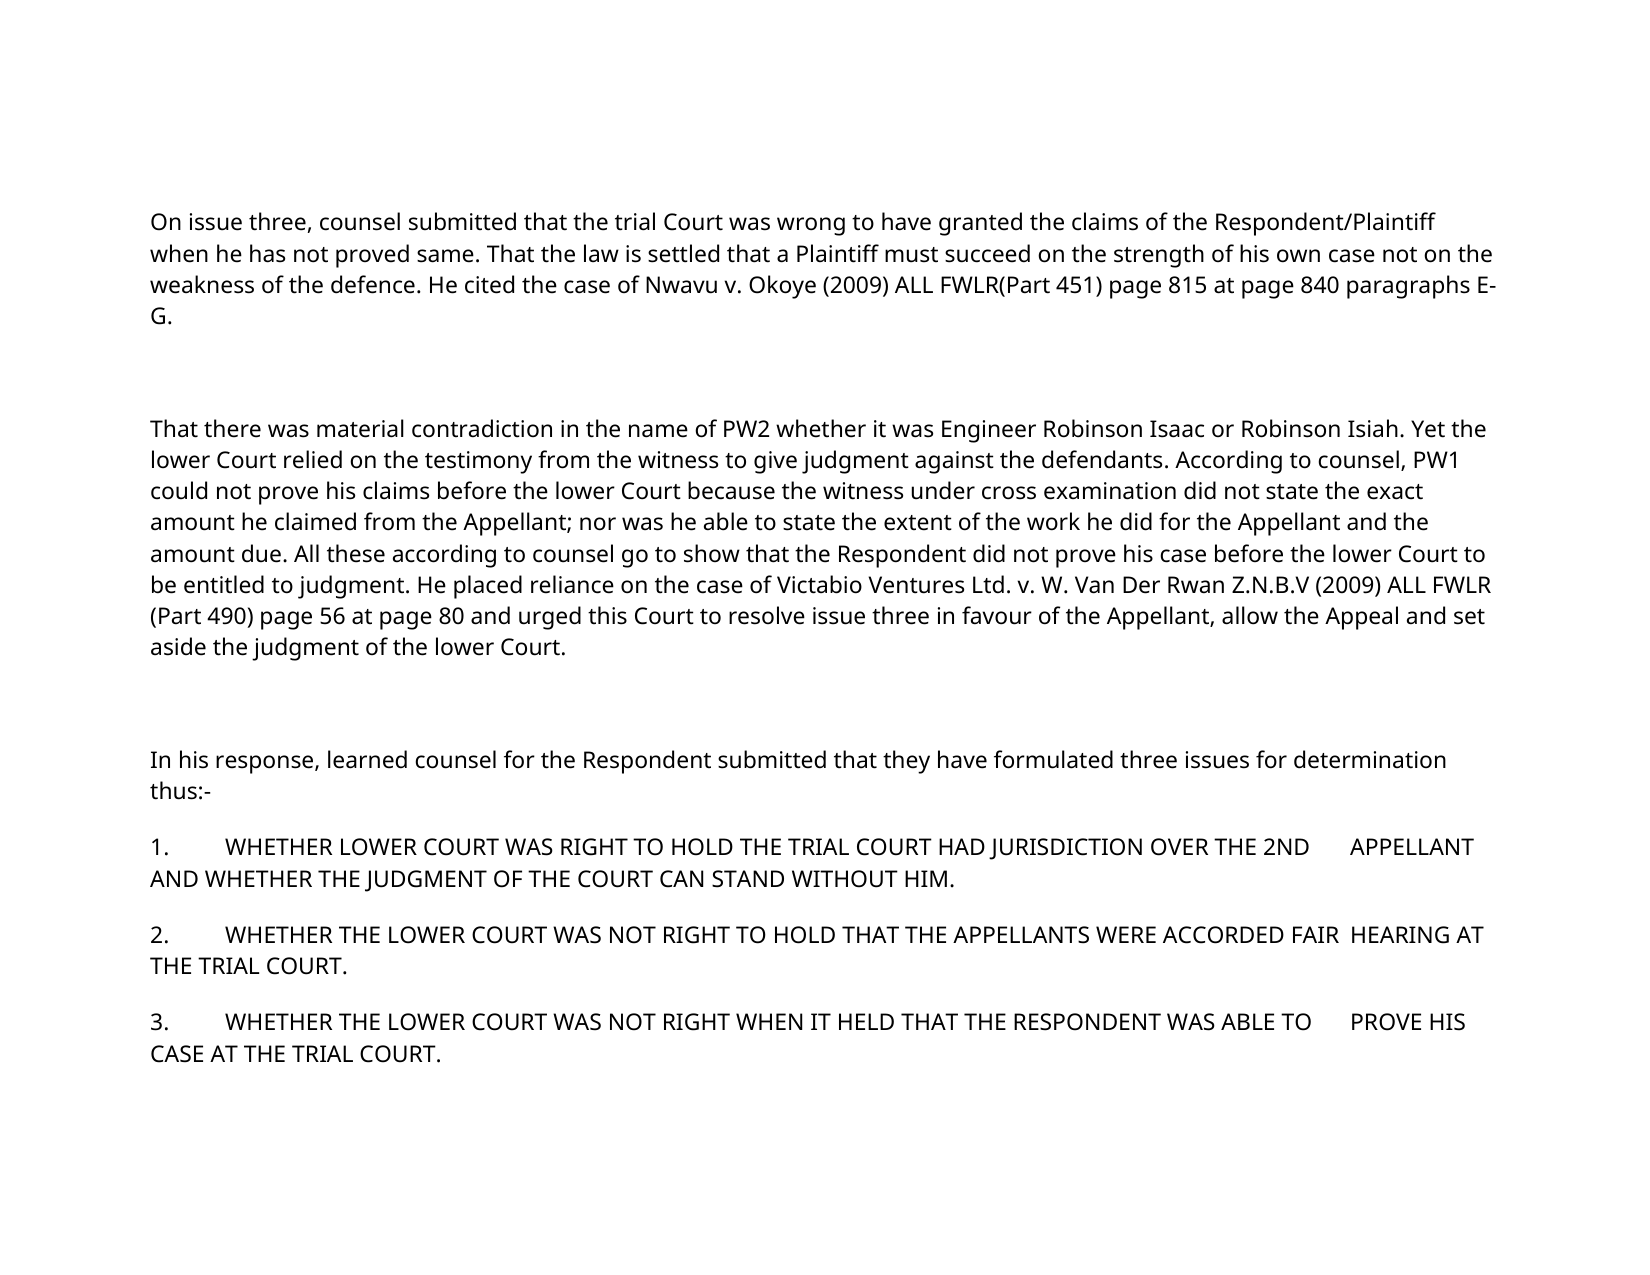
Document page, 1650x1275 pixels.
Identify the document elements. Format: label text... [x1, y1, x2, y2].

text 1. WHETHER LOWER COURT WAS RIGHT TO HOLD THE TRIAL COURT HAD JURISDICTION OVER THE 2ND APPELLANT AND WHETHER THE JUDGMENT OF THE COURT CAN STAND WITHOUT HIM. [150, 831, 1500, 894]
text On issue three, counsel submitted that the trial Court was wrong to have granted the claims of the Respondent/Plaintiff when he has not proved same. That the law is settled that a Plaintiff must succeed on the strength of his own case not on the weakness of the defence. He cited the case of Nwavu v. Okoye (2009) ALL FWLR(Part 451) page 815 at page 840 paragraphs E-G. [150, 206, 1500, 331]
text That there was material contradiction in the name of PW2 whether it was Engineer Robinson Isaac or Robinson Isiah. Yet the lower Court relied on the testimony from the witness to give judgment against the defendants. According to counsel, PW1 could not prove his claims before the lower Court because the witness under cross examination did not state the exact amount he claimed from the Appellant; nor was he able to state the extent of the work he did for the Appellant and the amount due. All these according to counsel go to show that the Respondent did not prove his case before the lower Court to be entitled to judgment. He placed reliance on the case of Victabio Ventures Ltd. v. W. Van Der Rwan Z.N.B.V (2009) ALL FWLR (Part 490) page 56 at page 80 and urged this Court to resolve issue three in favour of the Appellant, allow the Appeal and set aside the judgment of the lower Court. [150, 412, 1500, 662]
text 3. WHETHER THE LOWER COURT WAS NOT RIGHT WHEN IT HELD THAT THE RESPONDENT WAS ABLE TO PROVE HIS CASE AT THE TRIAL COURT. [150, 1006, 1500, 1069]
text In his response, learned counsel for the Respondent submitted that they have formulated three issues for determination thus:- [150, 744, 1500, 806]
text 2. WHETHER THE LOWER COURT WAS NOT RIGHT TO HOLD THAT THE APPELLANTS WERE ACCORDED FAIR HEARING AT THE TRIAL COURT. [150, 919, 1500, 981]
